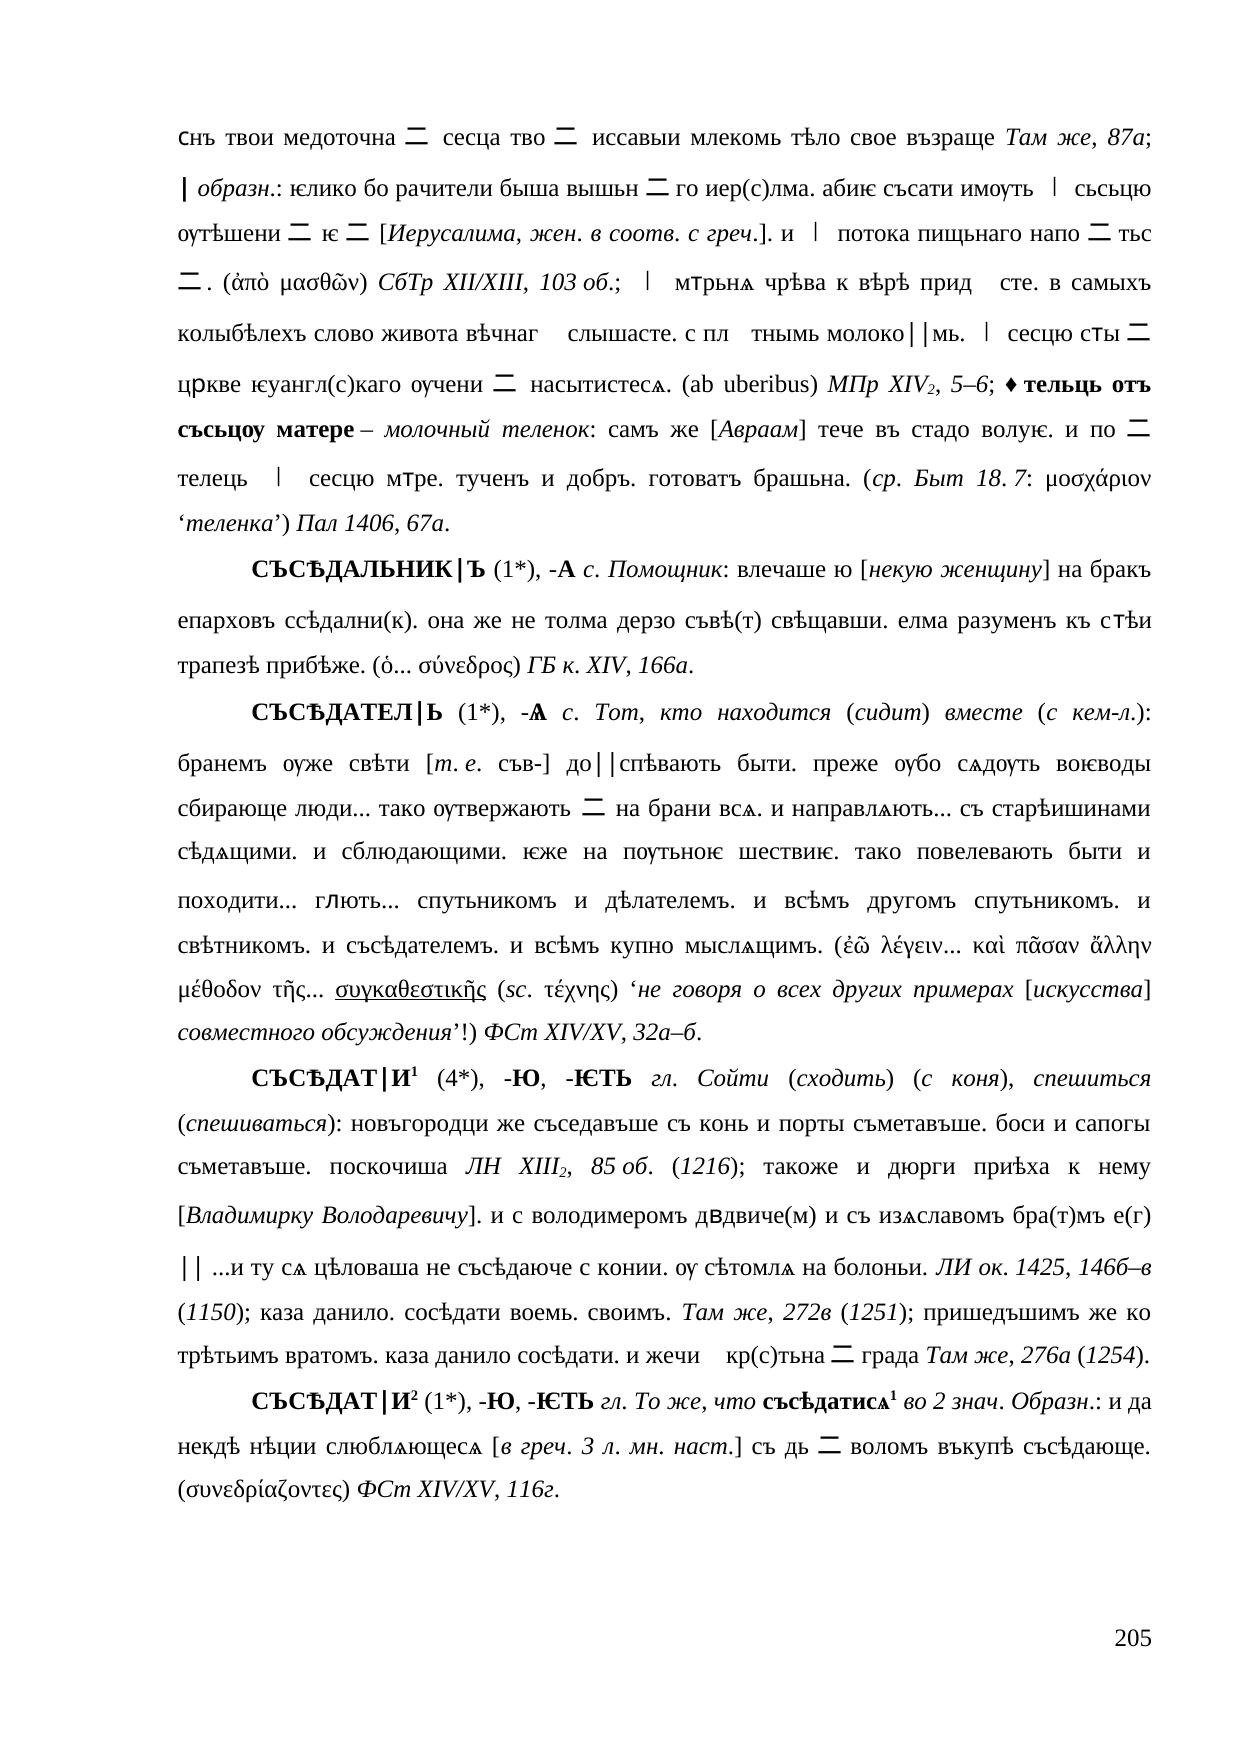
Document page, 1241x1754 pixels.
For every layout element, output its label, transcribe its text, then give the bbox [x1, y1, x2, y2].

text Съсѣдат|И1 (4*), -Ю, -ѥть гл. Сойти (сходить) (с коня), спешиться (спешиваться): новъгородци же съседавъше съ конь и порты съметавъше. боси и сапогы съметавъше. поскочиша ЛН XIII2, 85 об. (1216); такоже и дюрги приѣха к нему [Владимирку Володаревичу]. и с володимеромъ двдвиче(м) и съ изѧславомъ бра(т)мъ е(г) || ...и ту сѧ цѣловаша не съсѣдаюче с конии. ѹ сѣтомлѧ на болоньи. ЛИ ок. 1425, 146б–в (1150); каза данило. сосѣдати воемь. своимъ. Там же, 272в (1251); пришедъшимъ же ко трѣтьимъ вратомъ. каза данило сосѣдати. и жечи ㆏кр(с)тьна㆓ града Там же, 276а (1254). [177, 1060, 1152, 1368]
text Съсѣдател|ь (1*), -Ѧ с. Тот, кто находится (сидит) вместе (с кем-л.): бранемъ ѹже свѣти [т. е. съв-] до||спѣвають быти. преже ѹбо сѧдѹть воѥводы сбирающе люди... тако ѹтвержають ㆓ на брани всѧ. и направлѧють... съ старѣишинами сѣдѧщими. и сблюдающими. ѥже на пѹтьноѥ шествиѥ. тако повелевають быти и походити... глють... спутьникомъ и дѣлателемъ. и всѣмъ другомъ спутьникомъ. и свѣтникомъ. и съсѣдателемъ. и всѣмъ купно мыслѧщимъ. (ἐῶ λέγειν... καὶ πᾶσαν ἄλλην μέθοδον τῆς... συγκαθεστικῆς (sc. τέχνης) ‘не говоря о всех других примерах [искусства] совместного обсуждения’!) ФСт ХІV/XV, 32а–б. [177, 694, 1152, 1046]
text Съсѣдат|И2 (1*), -Ю, -ѥть гл. То же, что съсѣдатиcѧ1 во 2 знач. Образн.: и да некдѣ нѣции слюблѧющесѧ [в греч. 3 л. мн. наст.] съ дь㆓воломъ въкупѣ съсѣдающе. (συνεδρίαζοντες) ФСт XIV/XV, 116г. [177, 1383, 1152, 1503]
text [177, 118, 1152, 537]
text СъСѣдалЬниК|Ъ (1*), -А с. Помощник: влечаше ю [некую женщину] на бракъ епарховъ ссѣдални(к). она же не толма дерзо съвѣ(т) свѣщавши. елма разуменъ къ стѣи трапезѣ прибѣже. (ὁ... σύνεδρος) ГБ к. ХІV, 166а. [177, 551, 1152, 679]
